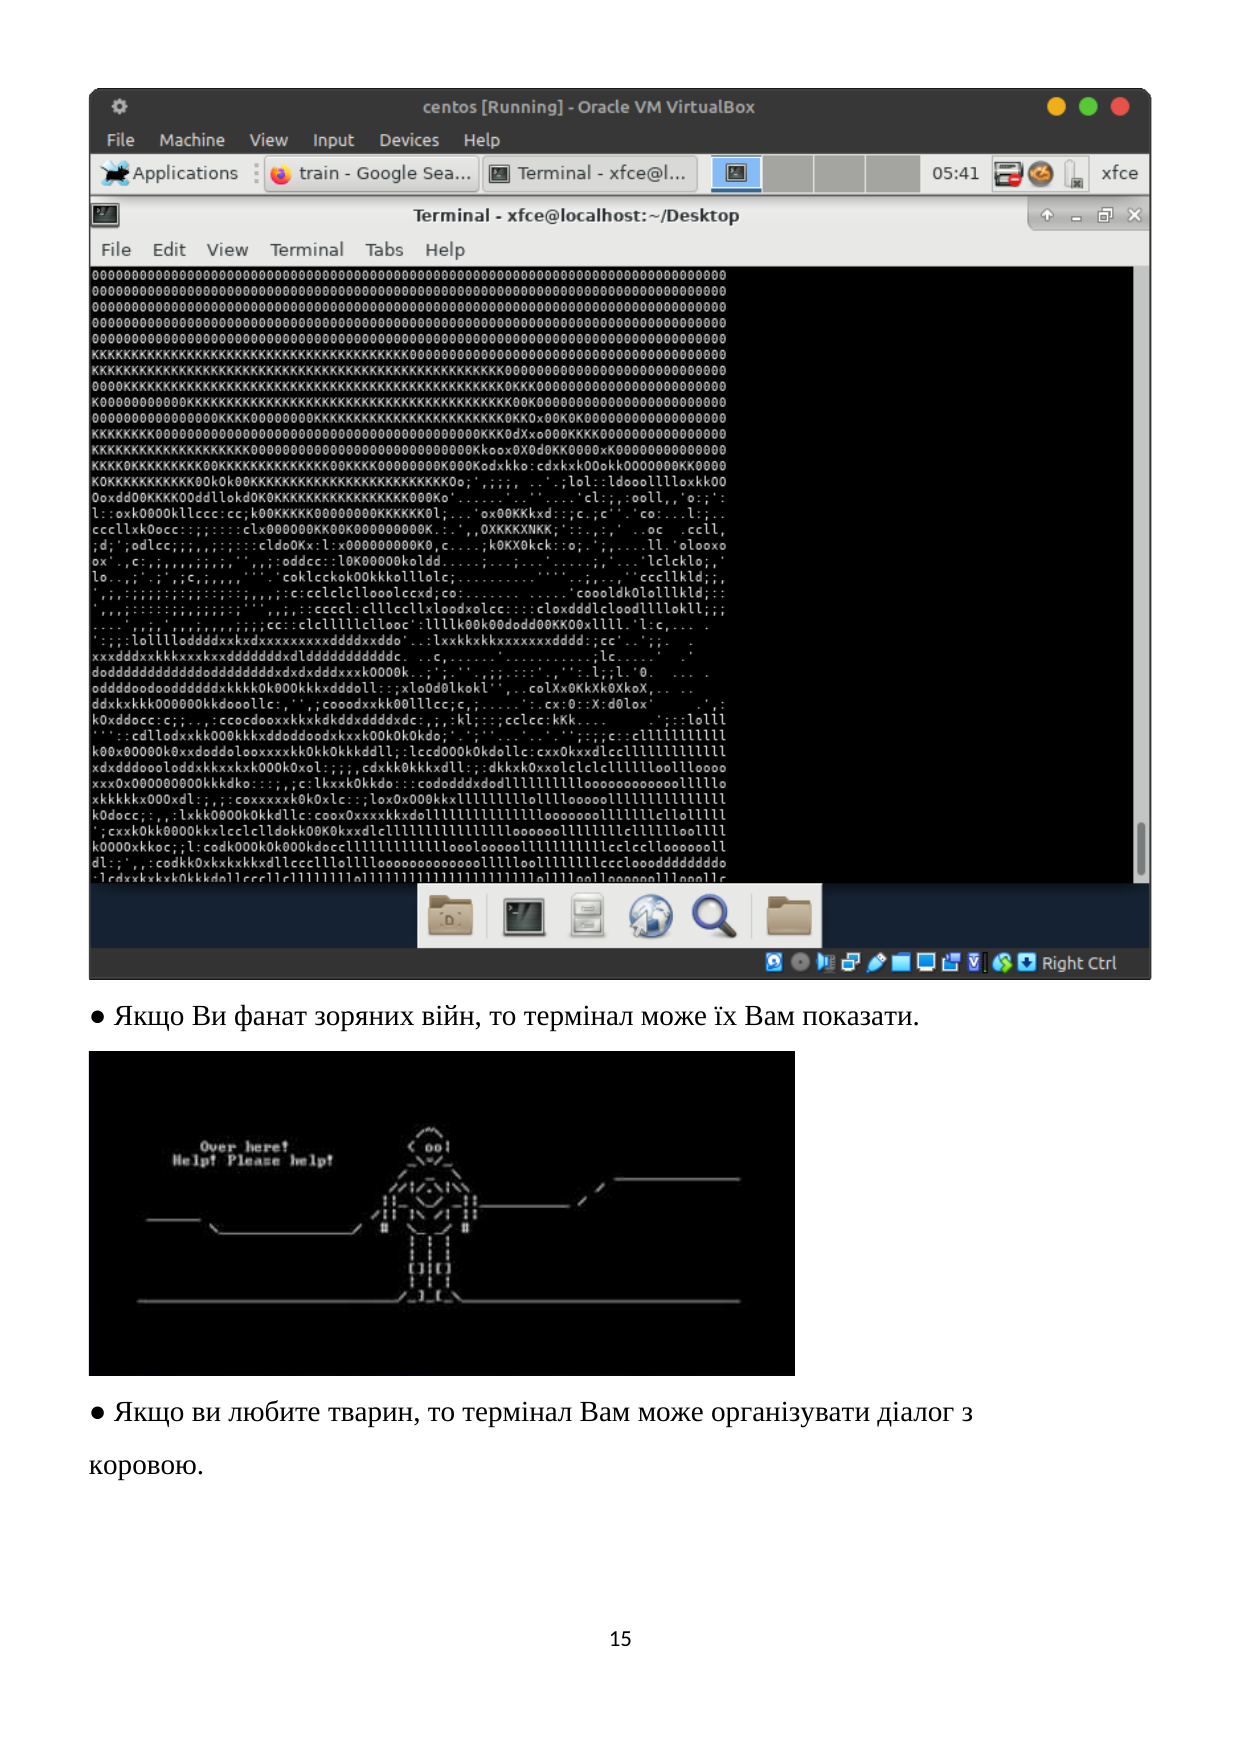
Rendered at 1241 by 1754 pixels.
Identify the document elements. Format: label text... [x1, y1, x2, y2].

text ● Якщо Ви фанат зоряних війн, то термінал може їх Вам показати. [89, 998, 1152, 1032]
picture [88, 1051, 795, 1376]
text ● Якщо ви любите тварин, то термінал Вам може організувати діалог з [89, 1394, 1152, 1428]
picture [88, 88, 1152, 980]
text коровою. [89, 1447, 1152, 1481]
